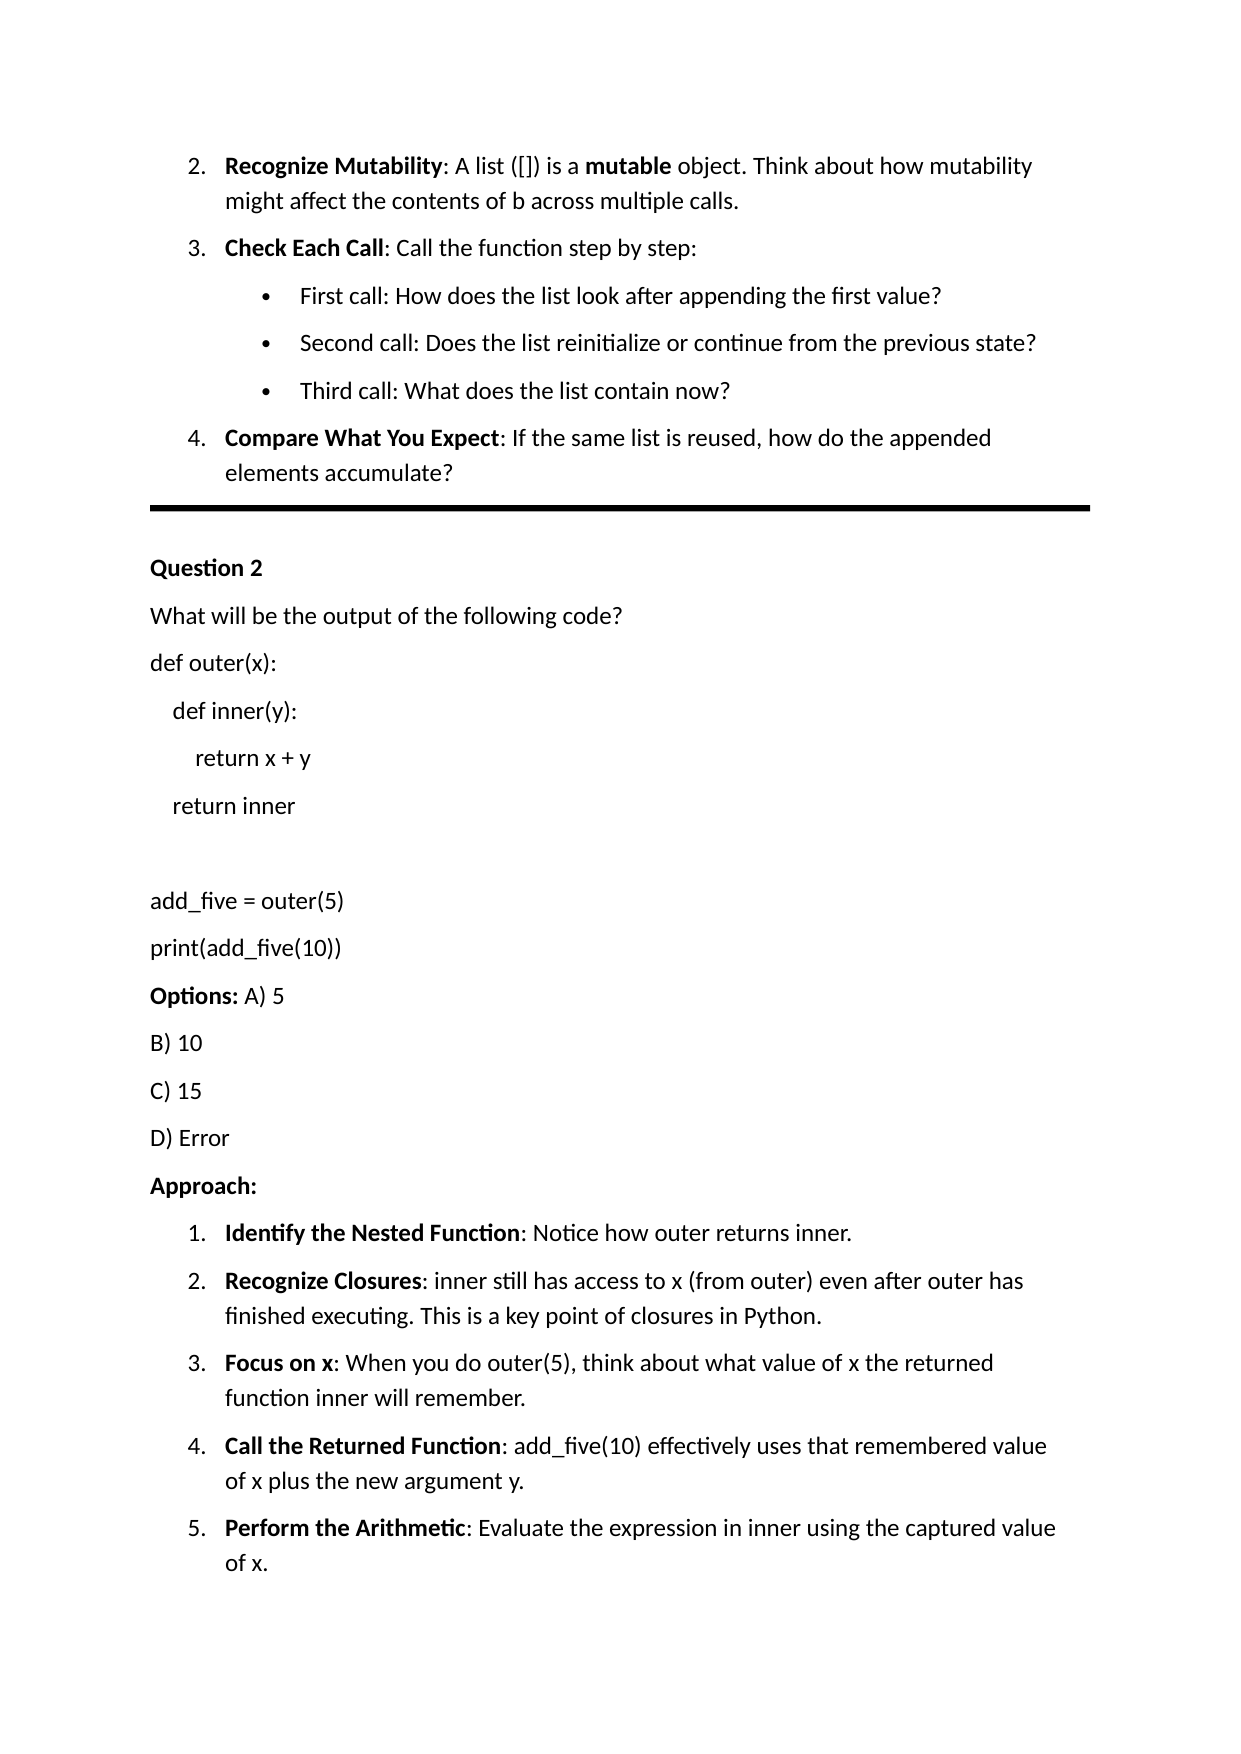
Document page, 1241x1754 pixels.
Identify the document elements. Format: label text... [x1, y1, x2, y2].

text def outer(x): [150, 647, 1090, 678]
list Identify the Nested Function: Notice how outer returns inner. [187, 1217, 1090, 1248]
text return x + y [150, 742, 1090, 773]
text print(add_five(10)) [150, 932, 1090, 963]
text What will be the output of the following code? [150, 600, 1090, 631]
text D) Error [150, 1122, 1090, 1153]
text B) 10 [150, 1027, 1090, 1058]
text Approach: [150, 1170, 1090, 1201]
list Focus on x: When you do outer(5), think about what value of x the returned function inner will remember. [187, 1347, 1090, 1413]
list Third call: What does the list contain now? [262, 375, 1090, 406]
text Question 2 [150, 552, 1090, 583]
list Call the Returned Function: add_five(10) effectively uses that remembered value of x plus the new argument y. [187, 1430, 1090, 1496]
text add_five = outer(5) [150, 885, 1090, 916]
list Recognize Mutability: A list ([]) is a mutable object. Think about how mutability might affect the contents of b across multiple calls. [187, 150, 1090, 216]
list Check Each Call: Call the function step by step: [187, 232, 1090, 263]
text return inner [150, 790, 1090, 821]
text Options: A) 5 [150, 980, 1090, 1011]
list Compare What You Expect: If the same list is reused, how do the appended elements accumulate? [187, 422, 1090, 488]
list Recognize Closures: inner still has access to x (from outer) even after outer has finished executing. This is a key point of closures in Python. [187, 1265, 1090, 1331]
list Second call: Does the list reinitialize or continue from the previous state? [262, 327, 1090, 358]
text C) 15 [150, 1075, 1090, 1106]
text def inner(y): [150, 695, 1090, 726]
list First call: How does the list look after appending the first value? [262, 280, 1090, 311]
list Perform the Arithmetic: Evaluate the expression in inner using the captured value of x. [187, 1512, 1090, 1578]
